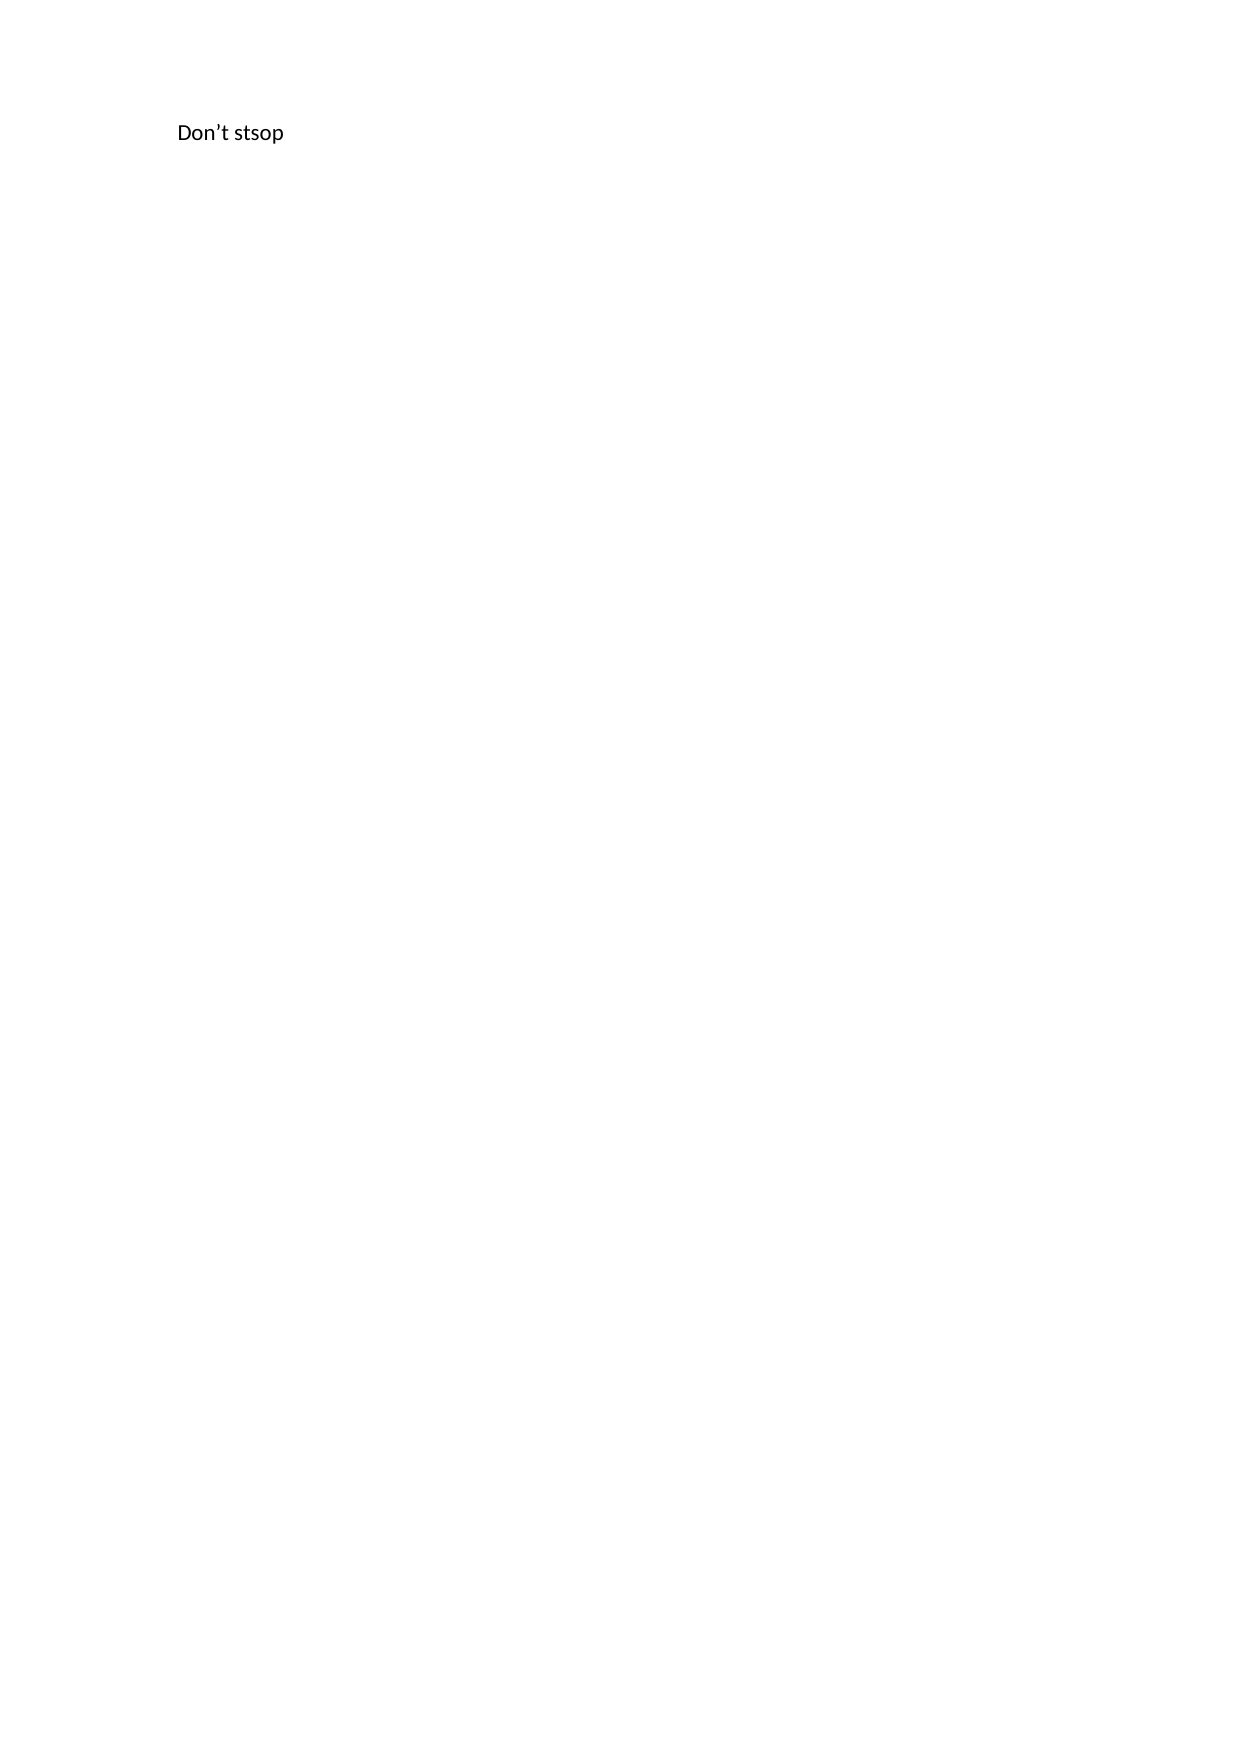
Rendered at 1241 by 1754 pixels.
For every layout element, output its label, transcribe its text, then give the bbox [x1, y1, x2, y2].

text Don’t stsop [177, 118, 1152, 146]
